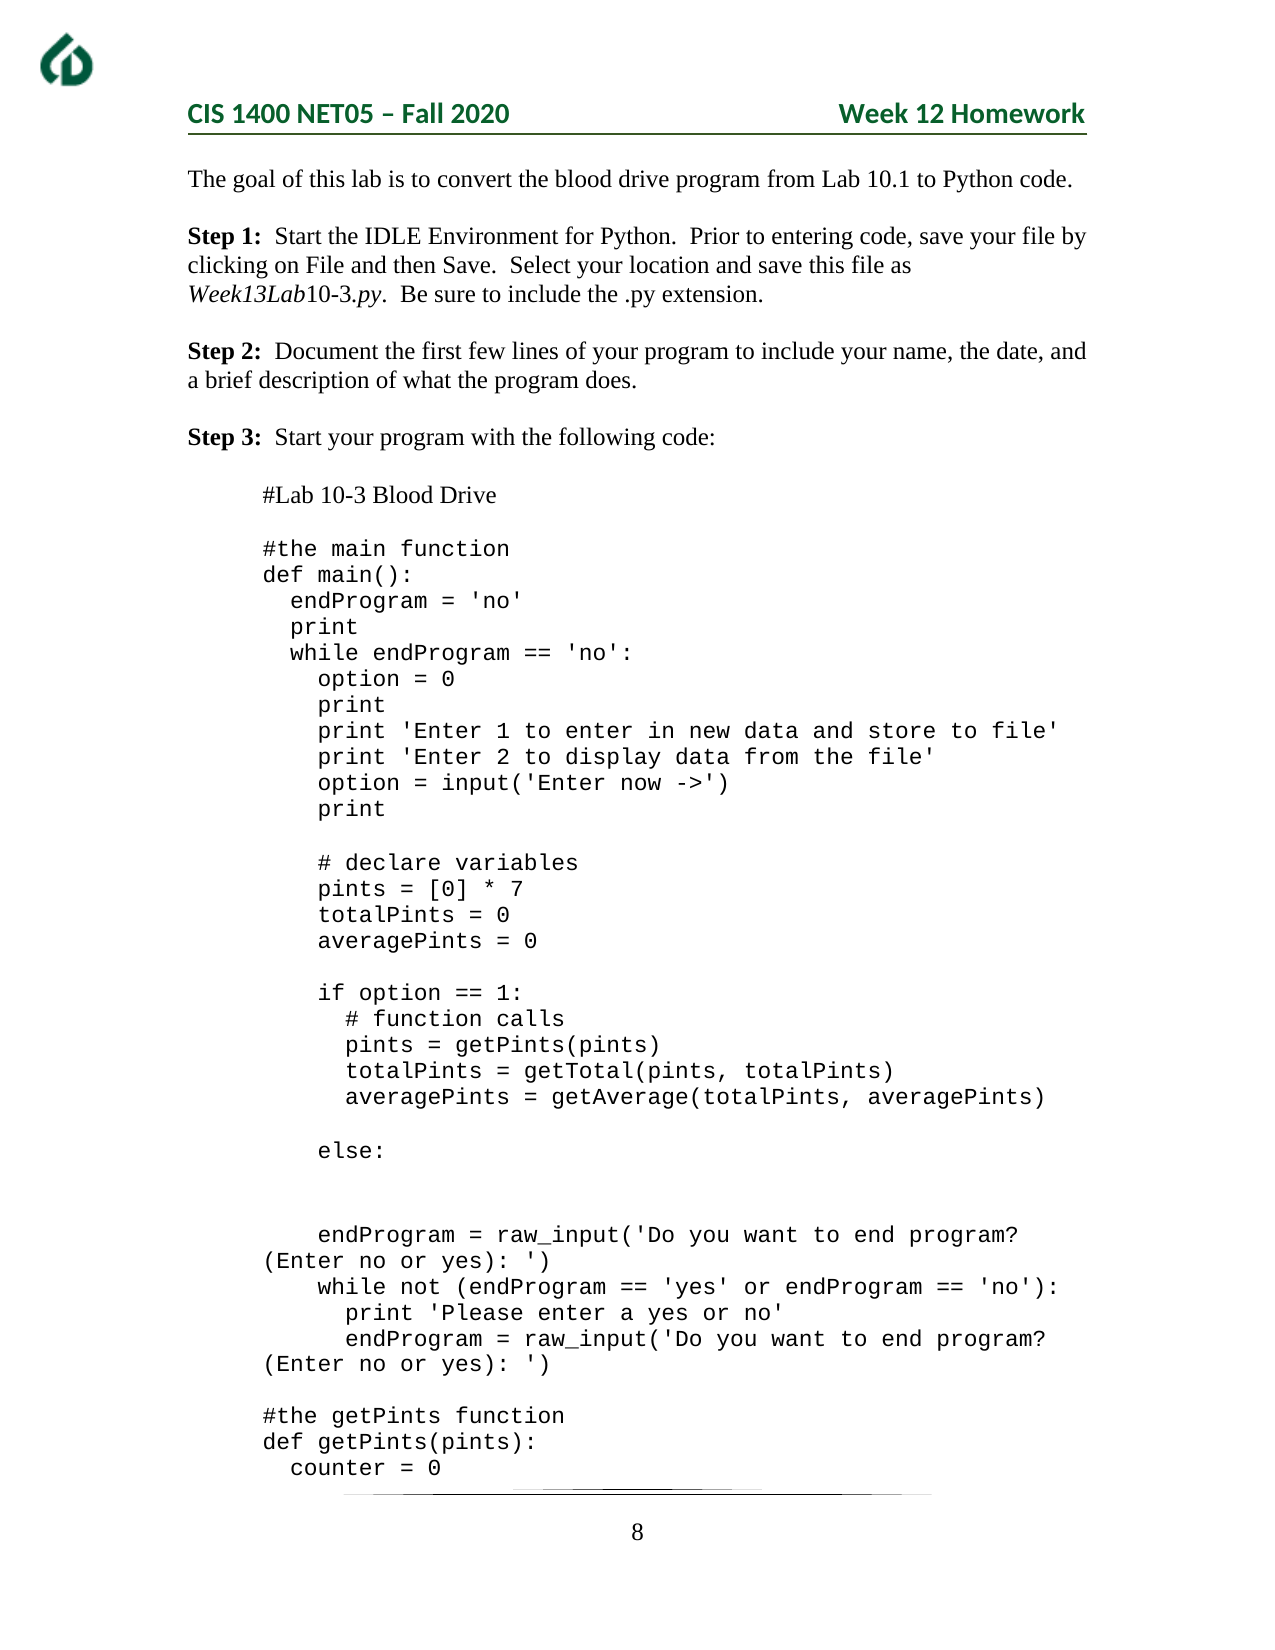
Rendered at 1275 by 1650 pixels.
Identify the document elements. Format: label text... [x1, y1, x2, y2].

text print [262, 693, 1087, 719]
text # function calls [262, 1007, 1087, 1033]
picture [22, 17, 102, 113]
text averagePints = 0 [262, 929, 1087, 955]
text while endProgram == 'no': [262, 641, 1087, 667]
text option = 0 [262, 667, 1087, 693]
text print [262, 615, 1087, 641]
text else: [262, 1140, 1087, 1166]
text totalPints = 0 [262, 903, 1087, 929]
text option = input('Enter now ->') [262, 771, 1087, 797]
text def getPints(pints): [262, 1431, 1087, 1457]
text pints = [0] * 7 [262, 877, 1087, 903]
text while not (endProgram == 'yes' or endProgram == 'no'): [262, 1275, 1087, 1301]
text # declare variables [262, 852, 1087, 877]
text endProgram = raw_input('Do you want to end program? (Enter no or yes): ') [262, 1223, 1087, 1275]
text Step 2: Document the first few lines of your program to include your name, the date, and a brief description of what the program does. [187, 336, 1087, 394]
text Step 1: Start the IDLE Environment for Python. Prior to entering code, save your file by clicking on File and then Save. Select your location and save this file as Week13Lab10-3.py. Be sure to include the .py extension. [187, 221, 1087, 307]
text counter = 0 [262, 1457, 1087, 1482]
text totalPints = getTotal(pints, totalPints) [262, 1059, 1087, 1085]
text pints = getPints(pints) [262, 1033, 1087, 1059]
text endProgram = 'no' [262, 589, 1087, 615]
text endProgram = raw_input('Do you want to end program? (Enter no or yes): ') [262, 1327, 1087, 1379]
text print 'Enter 2 to display data from the file' [262, 745, 1087, 771]
text #Lab 10-3 Blood Drive [262, 480, 1087, 509]
text #the getPints function [262, 1405, 1087, 1431]
text print 'Please enter a yes or no' [262, 1301, 1087, 1327]
text Step 3: Start your program with the following code: [187, 422, 1087, 451]
text averagePints = getAverage(totalPints, averagePints) [262, 1085, 1087, 1111]
text print 'Enter 1 to enter in new data and store to file' [262, 719, 1087, 745]
text print [262, 797, 1087, 823]
text The goal of this lab is to convert the blood drive program from Lab 10.1 to Python code. [187, 164, 1087, 192]
text #the main function [262, 537, 1087, 563]
text if option == 1: [262, 981, 1087, 1007]
text def main(): [262, 563, 1087, 589]
